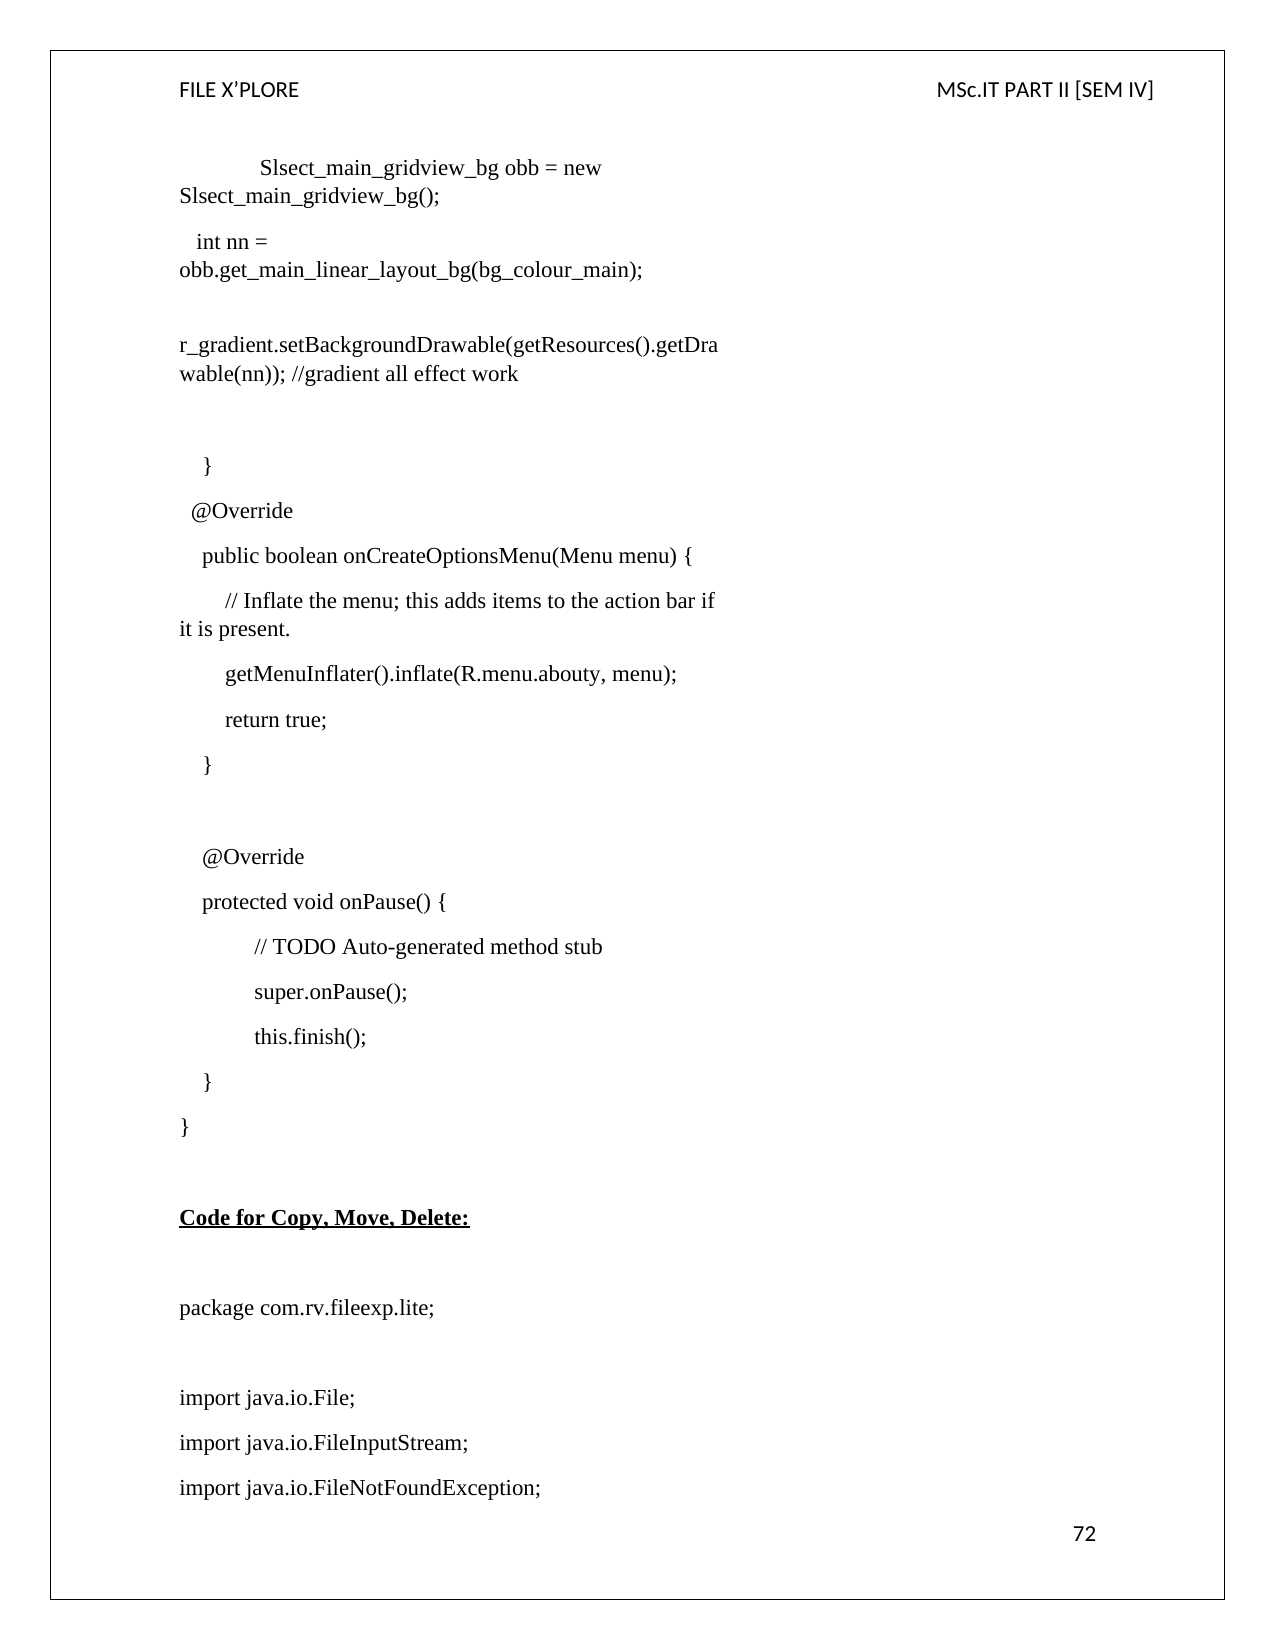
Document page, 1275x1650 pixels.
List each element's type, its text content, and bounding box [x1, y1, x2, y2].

text import java.io.File; [179, 1384, 722, 1410]
text import java.io.FileInputStream; [179, 1429, 722, 1455]
text return true; [179, 706, 722, 732]
text package com.rv.fileexp.lite; [179, 1294, 722, 1320]
text } [179, 1068, 722, 1094]
text protected void onPause() { [179, 888, 722, 914]
text // TODO Auto-generated method stub [179, 933, 722, 959]
text } [179, 751, 722, 777]
text } [179, 1113, 722, 1140]
text int nn = obb.get_main_linear_layout_bg(bg_colour_main); [179, 228, 722, 282]
text this.finish(); [179, 1023, 722, 1049]
text // Inflate the menu; this adds items to the action bar if it is present. [179, 587, 722, 642]
text @Override [179, 843, 722, 869]
text getMenuInflater().inflate(R.menu.abouty, menu); [179, 661, 722, 687]
text super.onPause(); [179, 978, 722, 1004]
text r_gradient.setBackgroundDrawable(getResources().getDrawable(nn)); //gradient all effect work [179, 301, 722, 386]
text public boolean onCreateOptionsMenu(Menu menu) { [179, 542, 722, 568]
text Slsect_main_gridview_bg obb = new Slsect_main_gridview_bg(); [179, 154, 722, 209]
text import java.io.FileNotFoundException; [179, 1474, 722, 1501]
text @Override [179, 497, 722, 523]
text Code for Copy, Move, Delete: [179, 1203, 722, 1230]
text } [179, 452, 722, 478]
